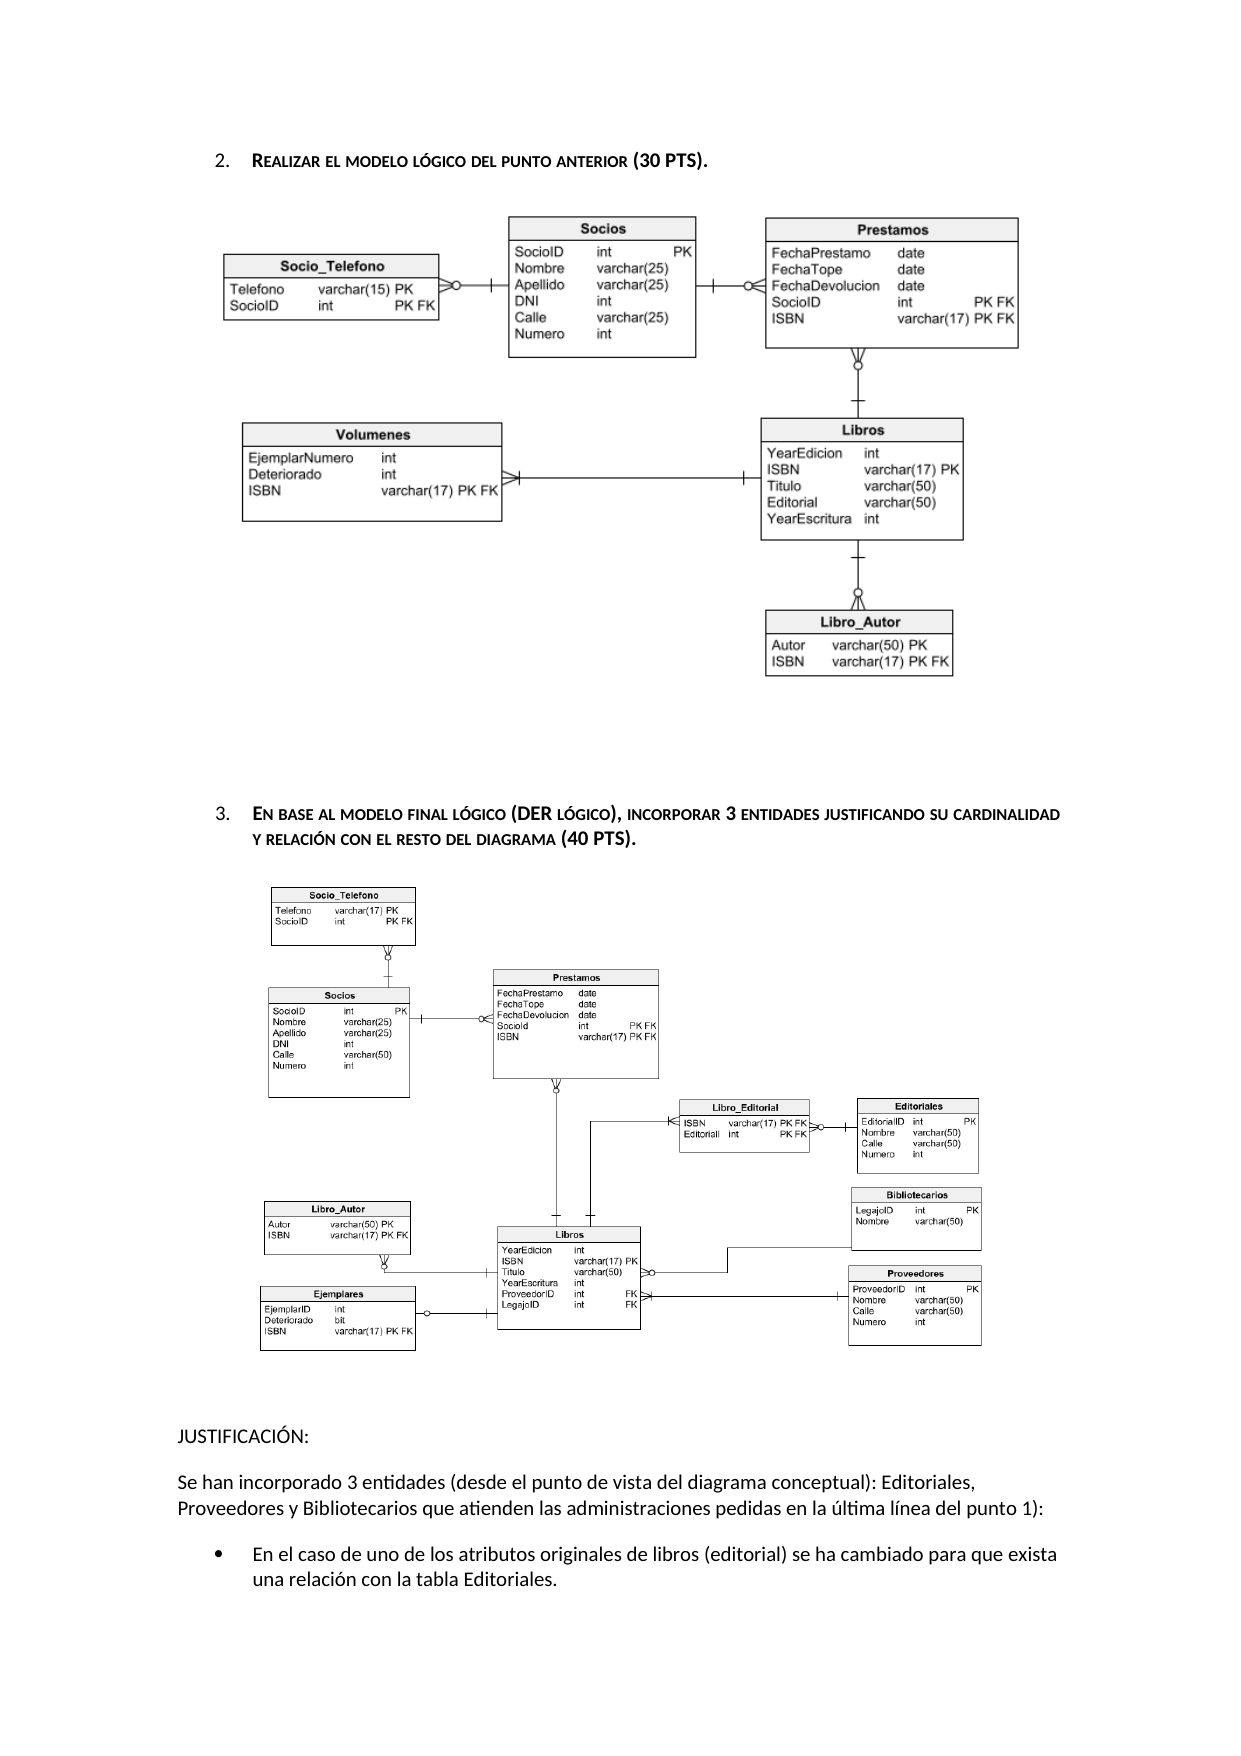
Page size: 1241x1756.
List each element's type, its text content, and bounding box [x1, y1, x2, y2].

text Se han incorporado 3 entidades (desde el punto de vista del diagrama conceptual): Editoriales, Proveedores y Bibliotecarios que atienden las administraciones pedidas en la última línea del punto 1): [177, 1469, 1063, 1520]
list En el caso de uno de los atributos originales de libros (editorial) se ha cambiado para que exista una relación con la tabla Editoriales. [215, 1541, 1063, 1592]
picture [200, 193, 1041, 687]
picture [244, 871, 996, 1357]
text JUSTIFICACIÓN: [177, 1423, 1063, 1449]
list Realizar el modelo lógico del punto anterior (30 PTS). [214, 148, 1063, 173]
list En base al modelo final lógico (DER lógico), incorporar 3 entidades justificando su cardinalidad y relación con el resto del diagrama (40 PTS). [215, 800, 1063, 851]
